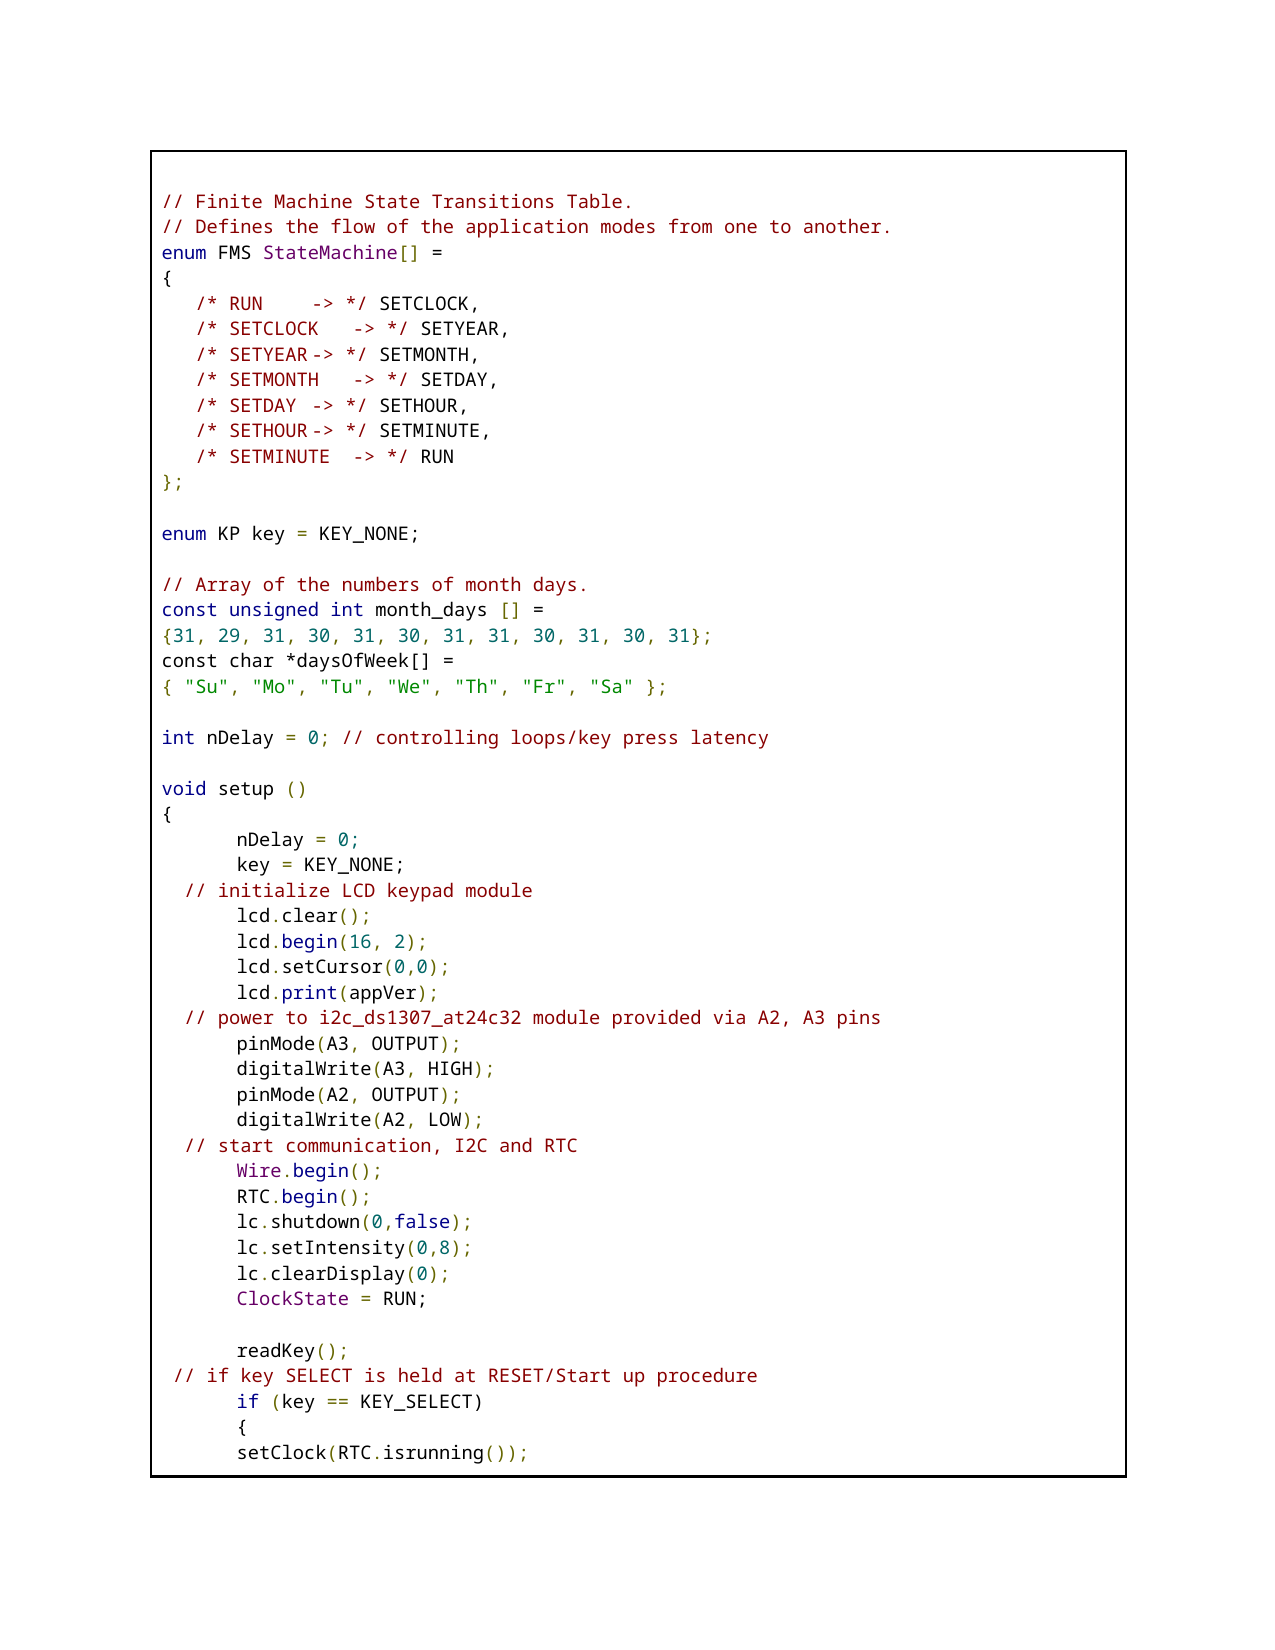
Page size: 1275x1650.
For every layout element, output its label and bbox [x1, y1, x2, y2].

table_header [152, 152, 1125, 1475]
